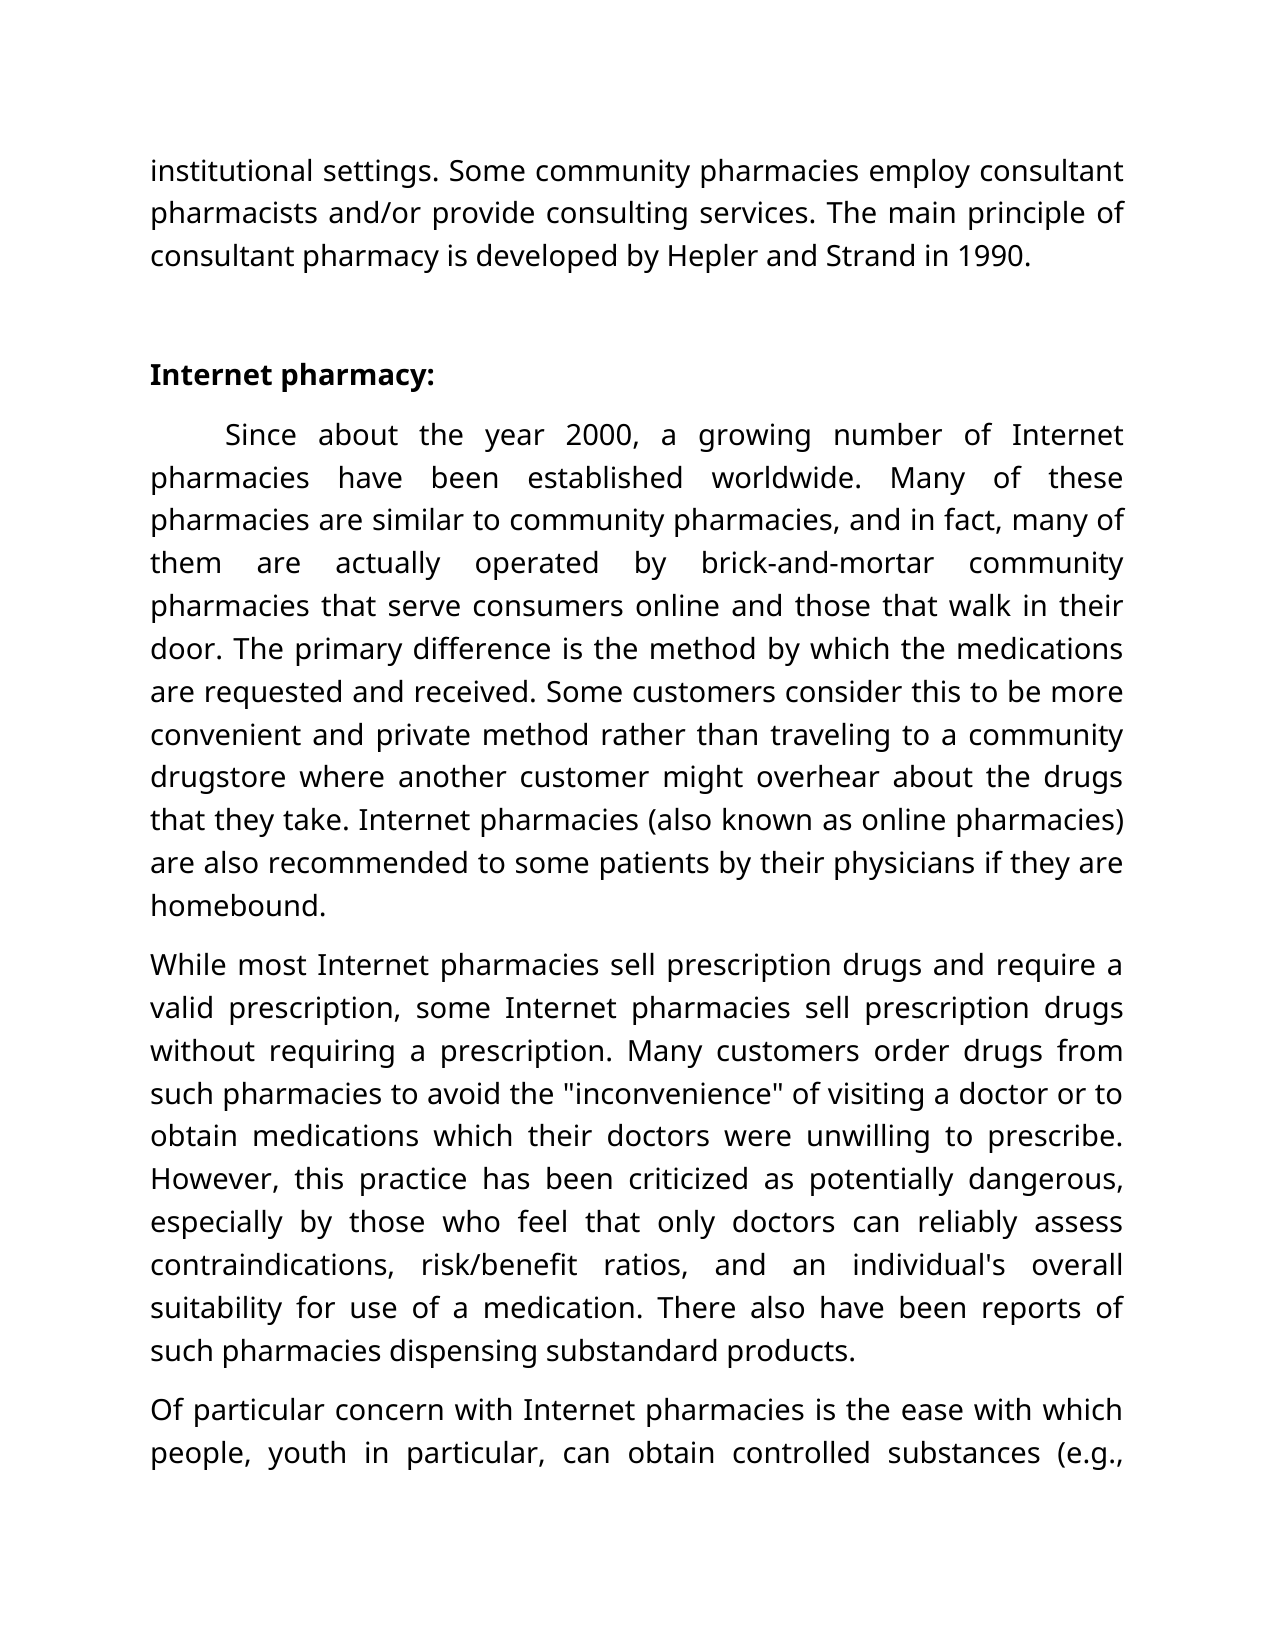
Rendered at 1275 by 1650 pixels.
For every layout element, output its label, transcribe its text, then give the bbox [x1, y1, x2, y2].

text While most Internet pharmacies sell prescription drugs and require a valid prescription, some Internet pharmacies sell prescription drugs without requiring a prescription. Many customers order drugs from such pharmacies to avoid the "inconvenience" of visiting a doctor or to obtain medications which their doctors were unwilling to prescribe. However, this practice has been criticized as potentially dangerous, especially by those who feel that only doctors can reliably assess contraindications, risk/benefit ratios, and an individual's overall suitability for use of a medication. There also have been reports of such pharmacies dispensing substandard products. [150, 944, 1125, 1369]
text Since about the year 2000, a growing number of Internet pharmacies have been established worldwide. Many of these pharmacies are similar to community pharmacies, and in fact, many of them are actually operated by brick-and-mortar community pharmacies that serve consumers online and those that walk in their door. The primary difference is the method by which the medications are requested and received. Some customers consider this to be more convenient and private method rather than traveling to a community drugstore where another customer might overhear about the drugs that they take. Internet pharmacies (also known as online pharmacies) are also recommended to some patients by their physicians if they are homebound. [150, 414, 1125, 925]
text Internet pharmacy: [150, 354, 1125, 394]
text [150, 150, 1125, 275]
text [150, 1389, 1125, 1472]
